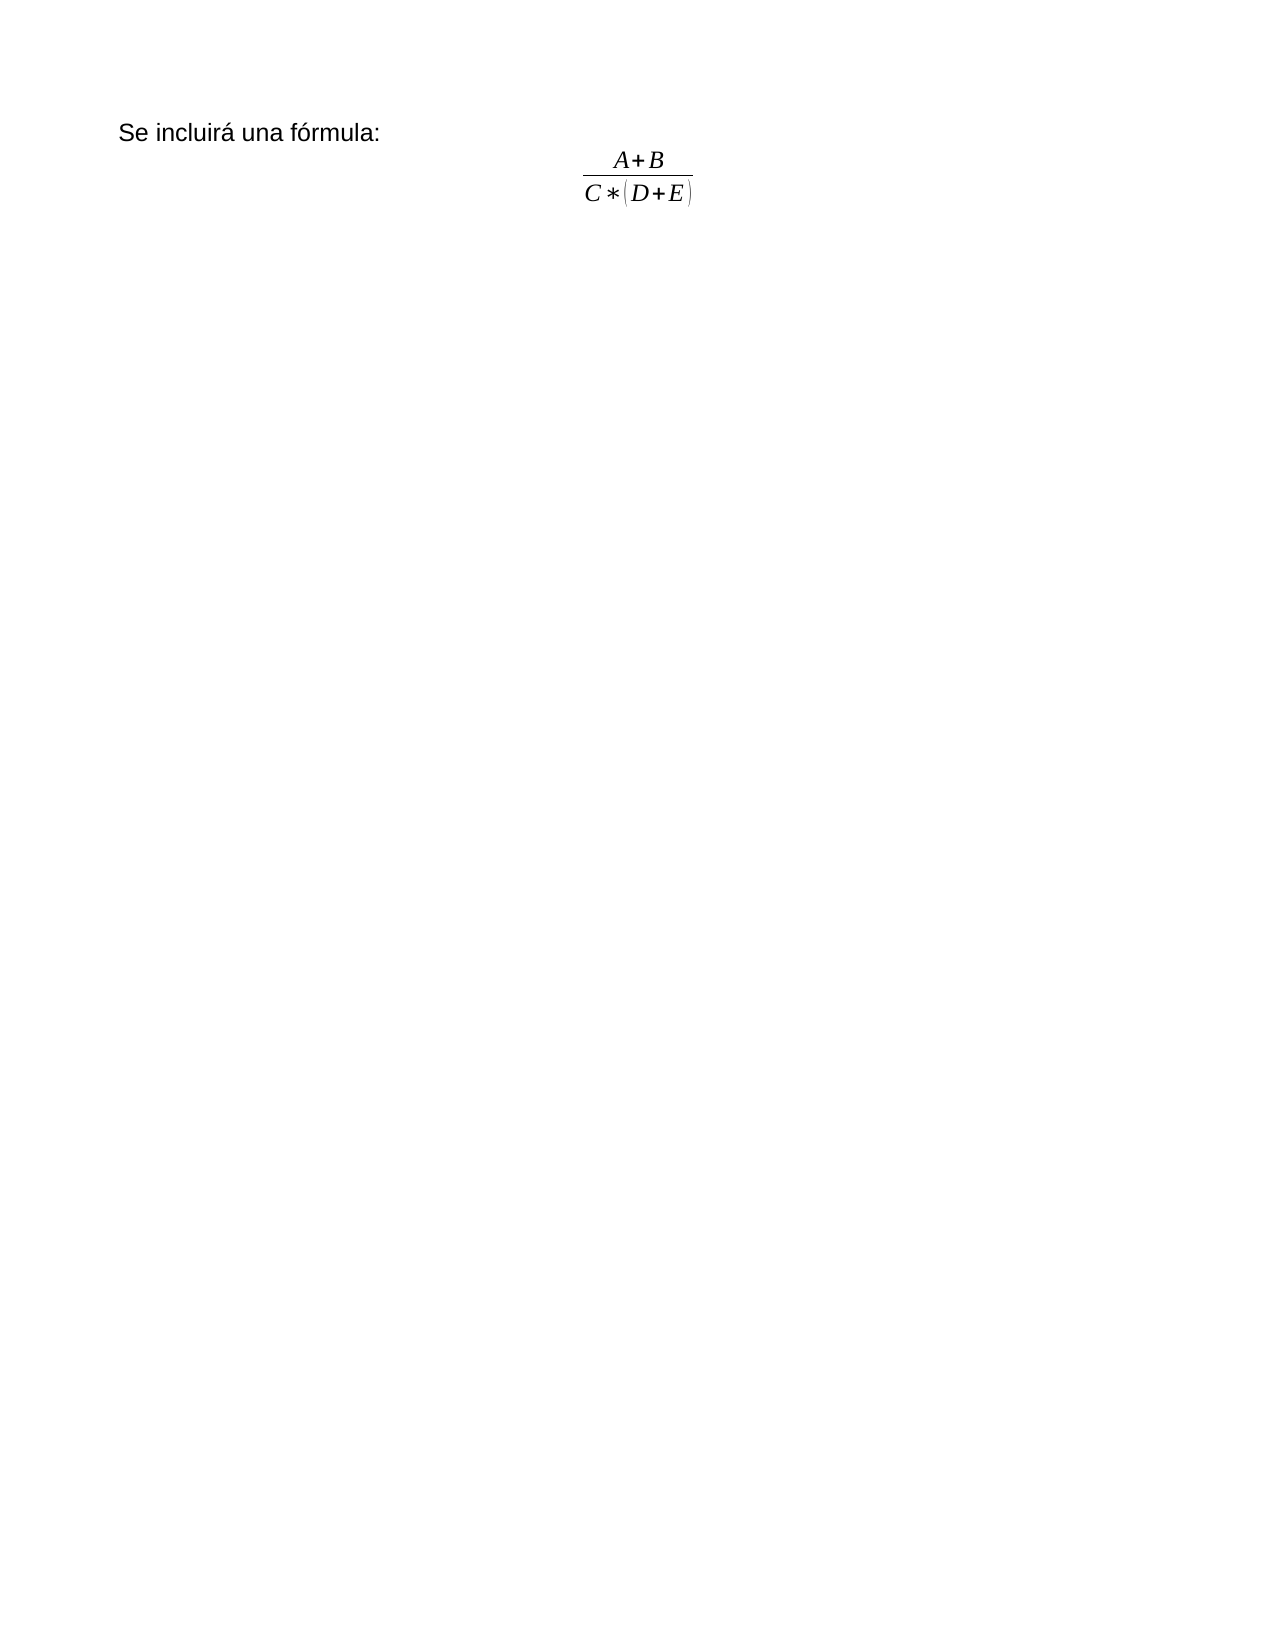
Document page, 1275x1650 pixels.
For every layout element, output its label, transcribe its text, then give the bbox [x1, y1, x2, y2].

text Se incluirá una fórmula: [118, 118, 1157, 147]
